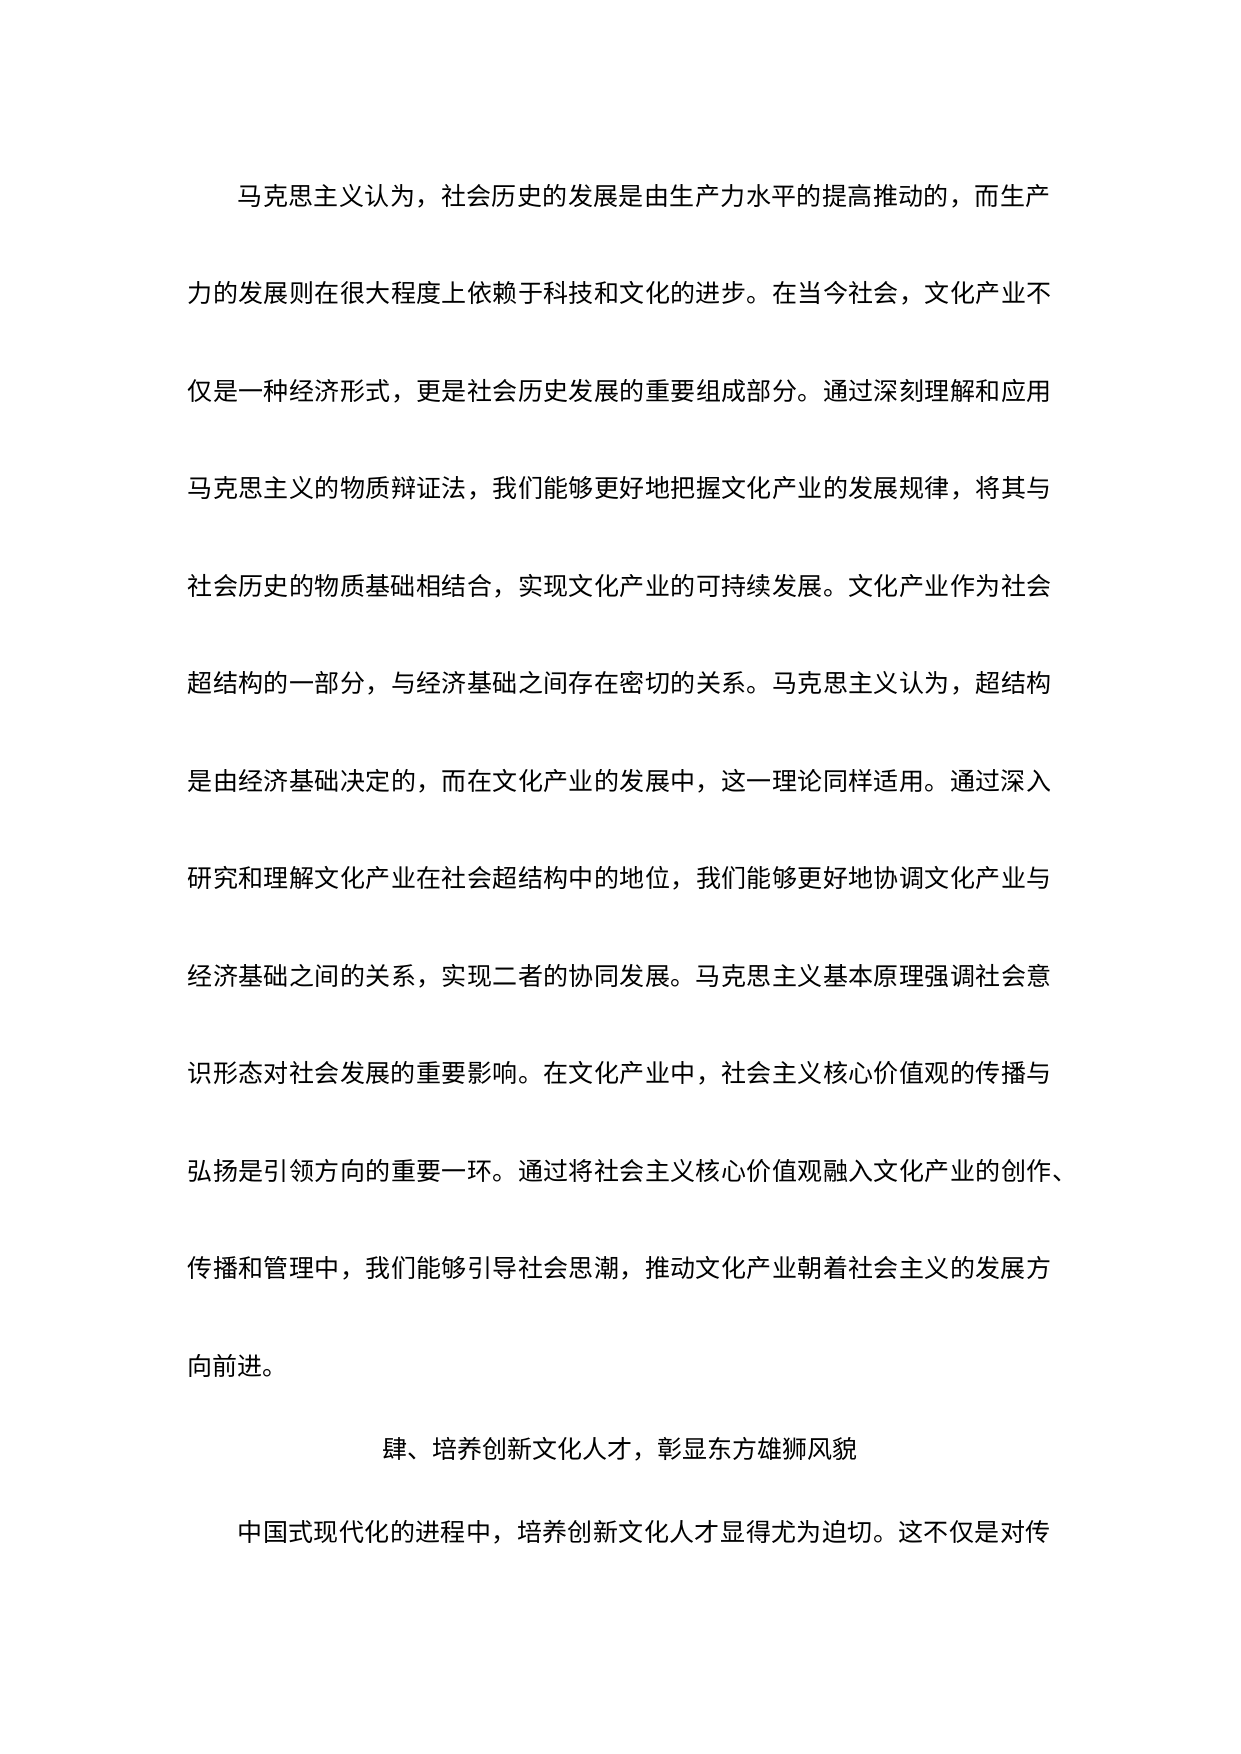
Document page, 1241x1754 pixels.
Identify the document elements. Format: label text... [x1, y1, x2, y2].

text 马克思主义认为，社会历史的发展是由生产力水平的提高推动的，而生产力的发展则在很大程度上依赖于科技和文化的进步。在当今社会，文化产业不仅是一种经济形式，更是社会历史发展的重要组成部分。通过深刻理解和应用马克思主义的物质辩证法，我们能够更好地把握文化产业的发展规律，将其与社会历史的物质基础相结合，实现文化产业的可持续发展。文化产业作为社会超结构的一部分，与经济基础之间存在密切的关系。马克思主义认为，超结构是由经济基础决定的，而在文化产业的发展中，这一理论同样适用。通过深入研究和理解文化产业在社会超结构中的地位，我们能够更好地协调文化产业与经济基础之间的关系，实现二者的协同发展。马克思主义基本原理强调社会意识形态对社会发展的重要影响。在文化产业中，社会主义核心价值观的传播与弘扬是引领方向的重要一环。通过将社会主义核心价值观融入文化产业的创作、传播和管理中，我们能够引导社会思潮，推动文化产业朝着社会主义的发展方向前进。 [187, 162, 1053, 1397]
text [187, 1498, 1053, 1563]
list 培养创新文化人才，彰显东方雄狮风貌 [187, 1415, 1053, 1480]
